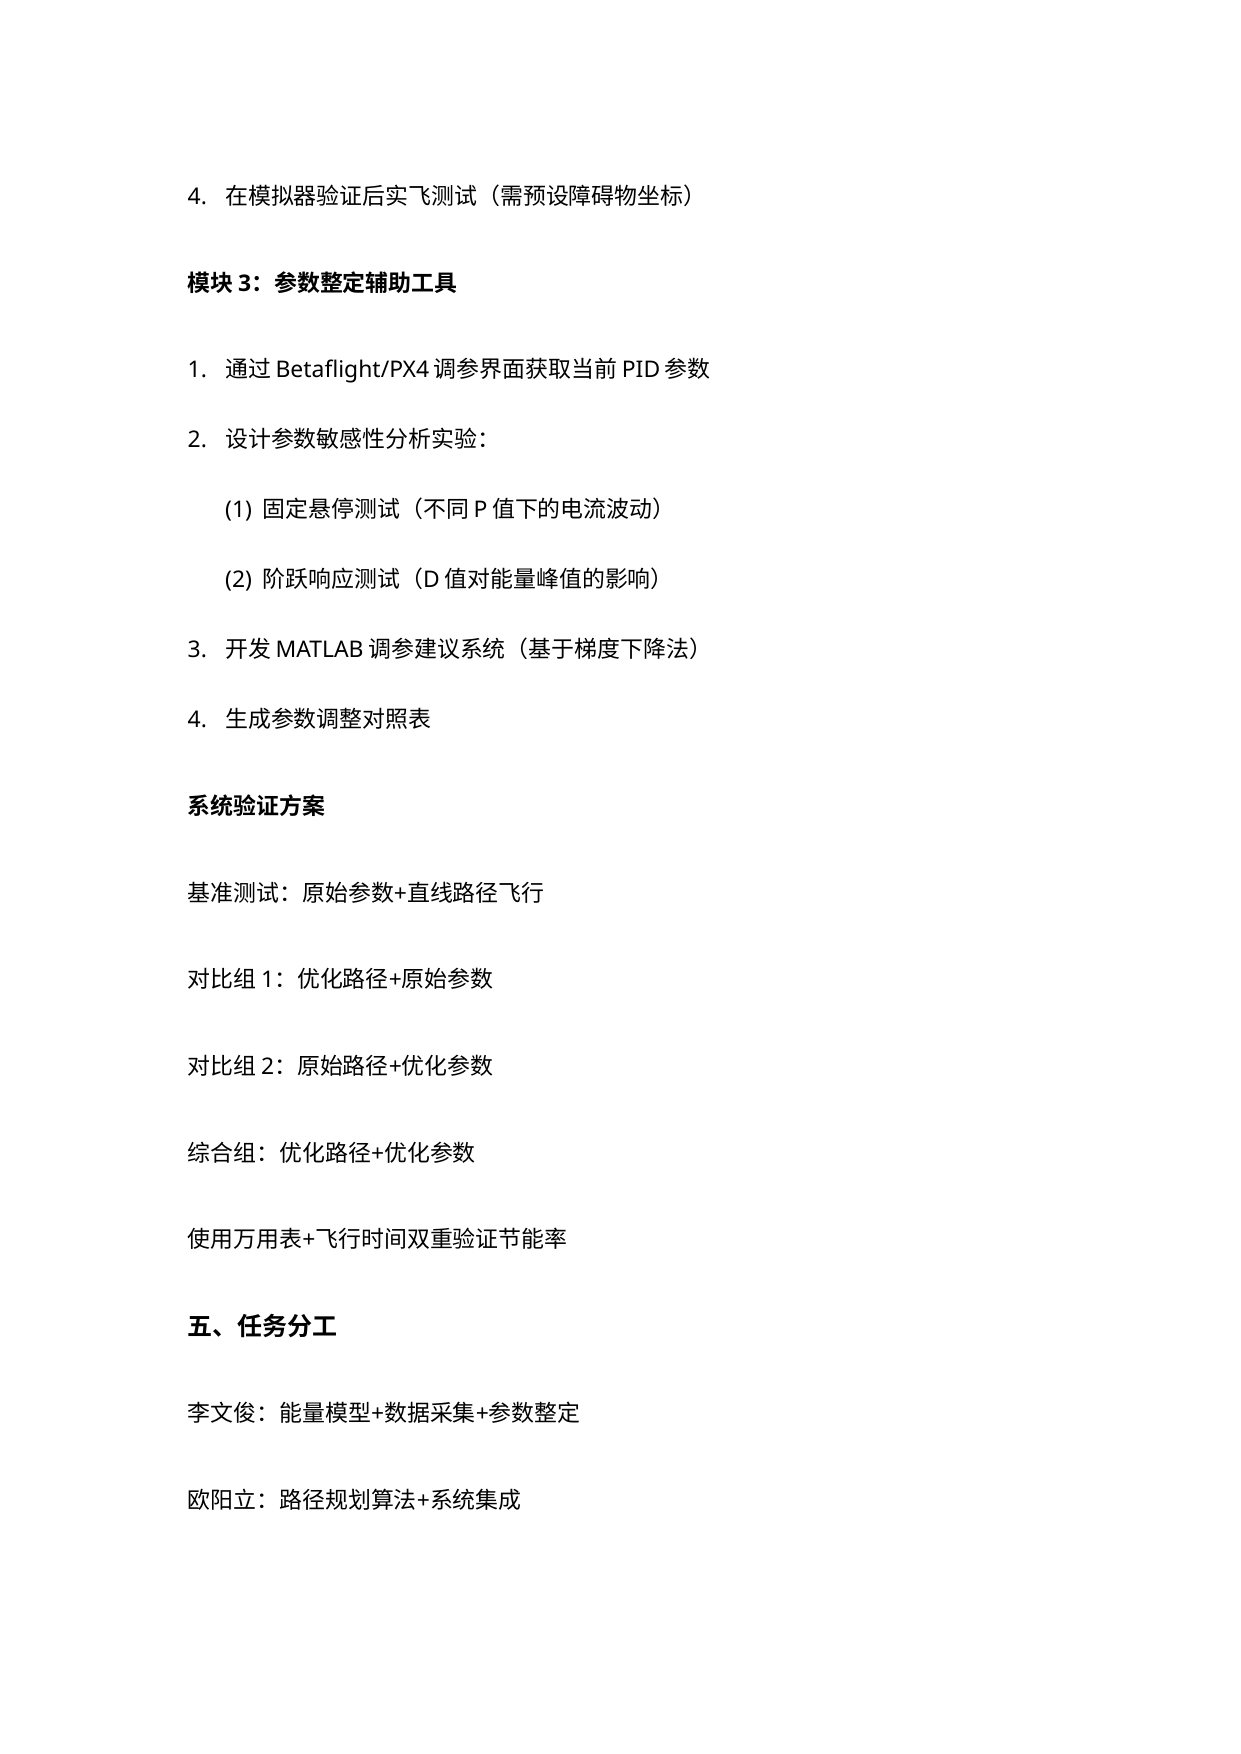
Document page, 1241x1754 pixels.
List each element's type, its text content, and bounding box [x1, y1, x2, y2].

text 系统验证方案 [187, 772, 1053, 837]
list 开发MATLAB调参建议系统（基于梯度下降法） [187, 615, 1053, 680]
list 在模拟器验证后实飞测试（需预设障碍物坐标） [187, 162, 1053, 227]
text 欧阳立：路径规划算法+系统集成 [187, 1466, 1053, 1531]
text 李文俊：能量模型+数据采集+参数整定 [187, 1379, 1053, 1444]
text 综合组：优化路径+优化参数 [187, 1118, 1053, 1183]
list 通过Betaflight/PX4调参界面获取当前PID参数 [187, 335, 1053, 400]
text 对比组1：优化路径+原始参数 [187, 945, 1053, 1010]
text 基准测试：原始参数+直线路径飞行 [187, 858, 1053, 923]
list 生成参数调整对照表 [187, 685, 1053, 750]
text 使用万用表+飞行时间双重验证节能率 [187, 1205, 1053, 1270]
text 模块3：参数整定辅助工具 [187, 249, 1053, 314]
text 对比组2：原始路径+优化参数 [187, 1032, 1053, 1097]
text 五、任务分工 [187, 1292, 1053, 1357]
list 固定悬停测试（不同P值下的电流波动） [225, 475, 1053, 540]
list 设计参数敏感性分析实验： [187, 405, 1053, 470]
list 阶跃响应测试（D值对能量峰值的影响） [225, 545, 1053, 610]
